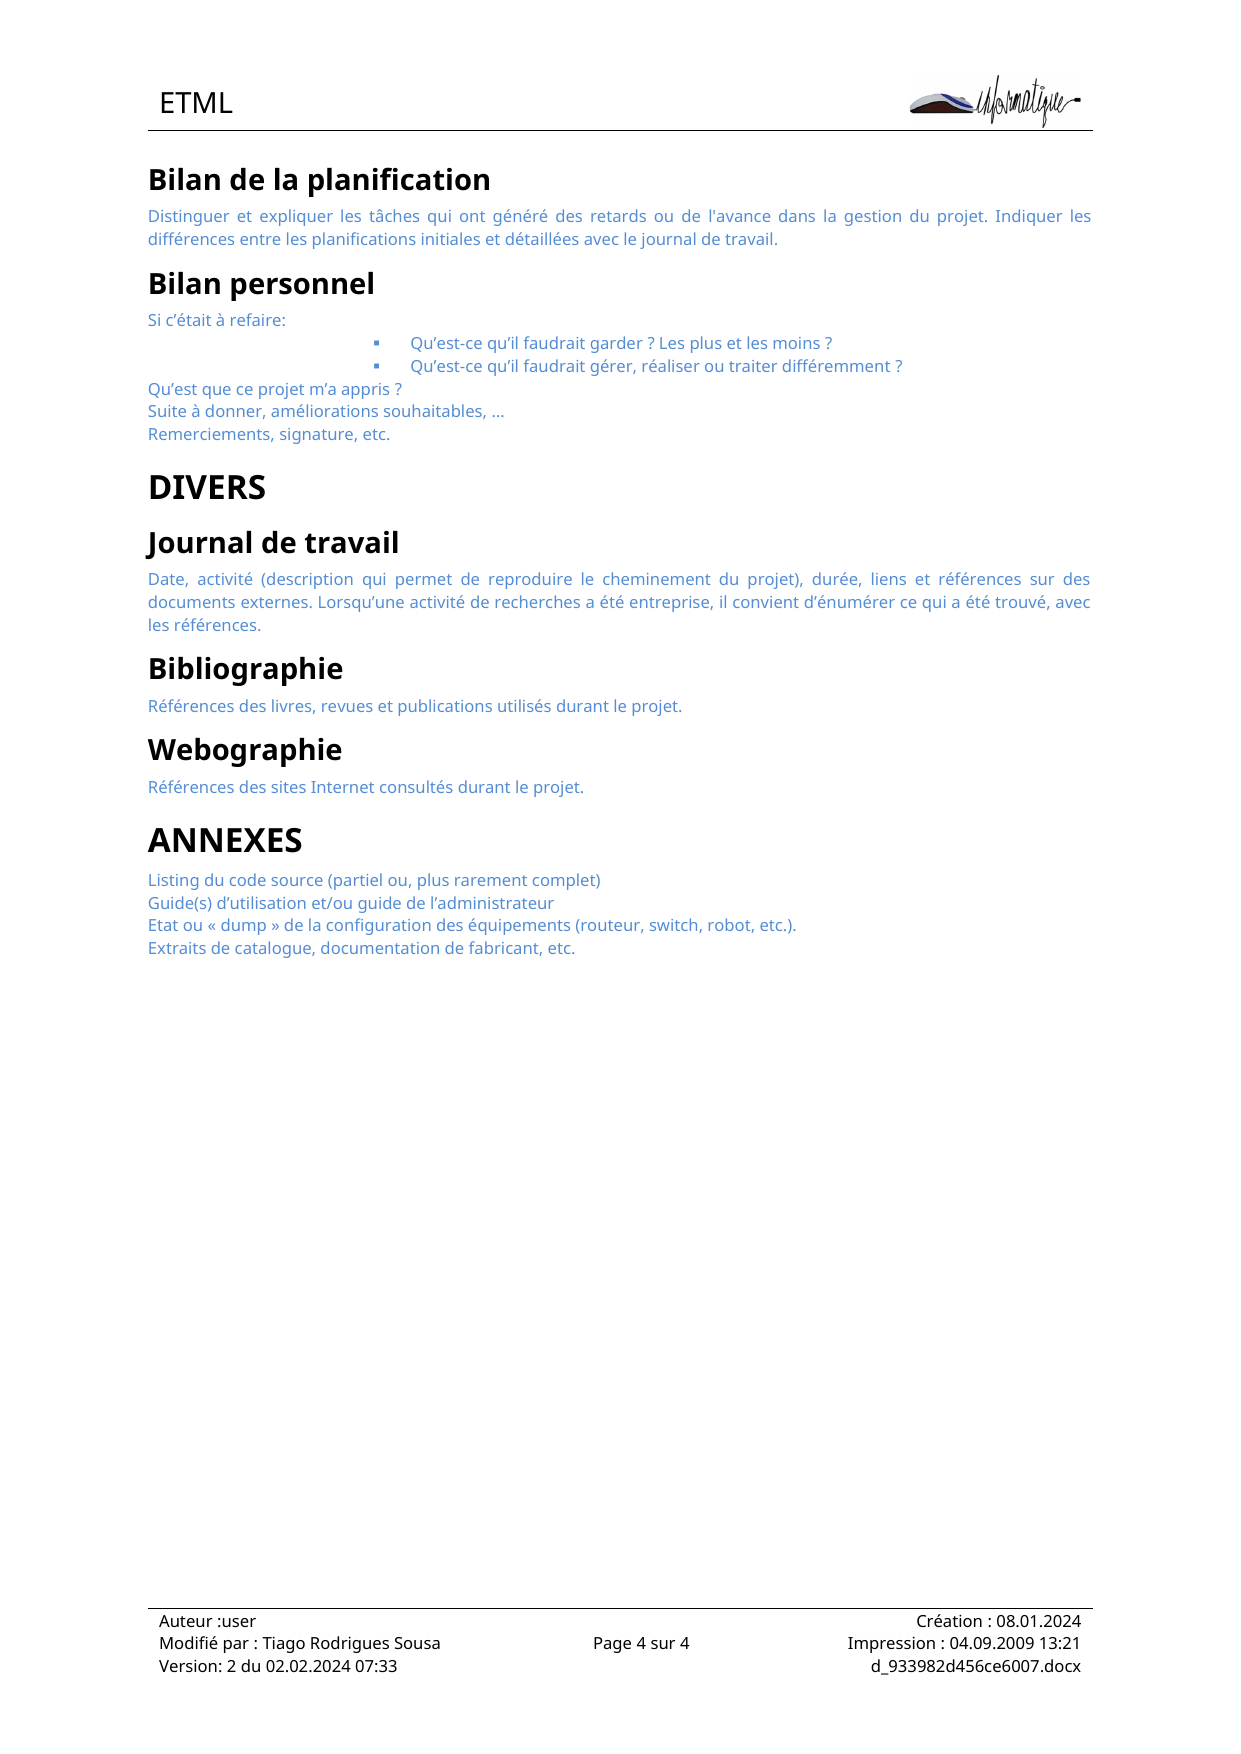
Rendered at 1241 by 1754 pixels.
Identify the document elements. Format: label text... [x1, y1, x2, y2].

text Guide(s) d’utilisation et/ou guide de l’administrateur [148, 891, 1092, 914]
subtitle Bilan personnel [148, 263, 1092, 303]
subtitle Annexes [148, 817, 1092, 862]
text Listing du code source (partiel ou, plus rarement complet) [148, 869, 1092, 891]
text Date, activité (description qui permet de reproduire le cheminement du projet), durée, liens et références sur des documents externes. Lorsqu’une activité de recherches a été entreprise, il convient d’énumérer ce qui a été trouvé, avec les références. [148, 568, 1092, 636]
text Distinguer et expliquer les tâches qui ont généré des retards ou de l'avance dans la gestion du projet. Indiquer les différences entre les planifications initiales et détaillées avec le journal de travail. [148, 205, 1092, 251]
list Qu’est-ce qu’il faudrait garder ? Les plus et les moins ? [373, 332, 1092, 354]
picture [909, 75, 1082, 128]
text Suite à donner, améliorations souhaitables, … [148, 400, 1092, 422]
subtitle Journal de travail [148, 522, 1092, 562]
text Références des livres, revues et publications utilisés durant le projet. [148, 694, 1092, 717]
subtitle Bilan de la planification [148, 159, 1092, 199]
subtitle Bibliographie [148, 648, 1092, 688]
text Références des sites Internet consultés durant le projet. [148, 776, 1092, 798]
subtitle Webographie [148, 729, 1092, 769]
text Qu’est que ce projet m’a appris ? [148, 377, 1092, 400]
text Extraits de catalogue, documentation de fabricant, etc. [148, 937, 1092, 959]
subtitle Divers [148, 464, 1092, 509]
list Qu’est-ce qu’il faudrait gérer, réaliser ou traiter différemment ? [373, 354, 1092, 377]
text Etat ou « dump » de la configuration des équipements (routeur, switch, robot, etc.). [148, 914, 1092, 937]
text Remerciements, signature, etc. [148, 422, 1092, 445]
text Si c’était à refaire: [148, 309, 1092, 332]
